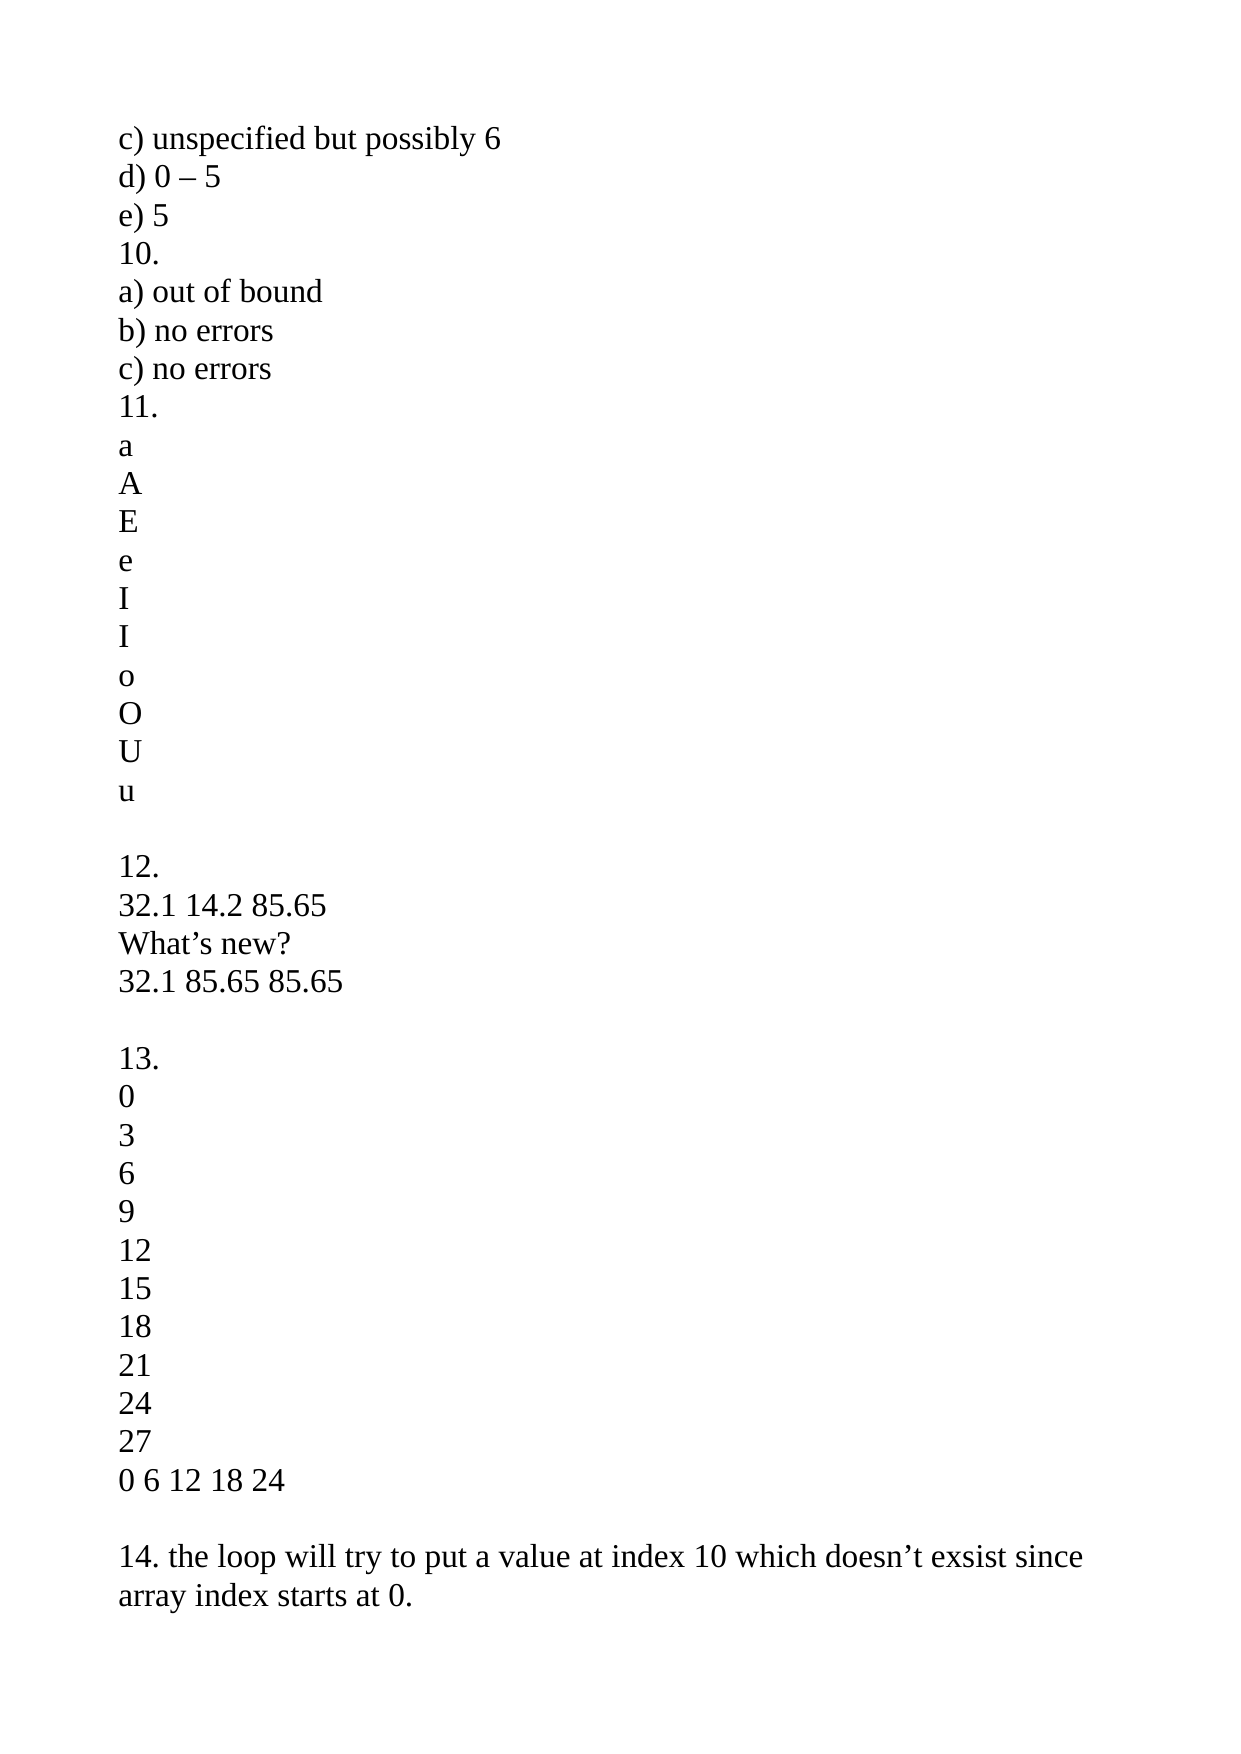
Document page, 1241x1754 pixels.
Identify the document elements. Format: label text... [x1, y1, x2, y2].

text E [118, 501, 1122, 540]
text A [118, 463, 1122, 501]
text 3 [118, 1115, 1122, 1153]
text 15 [118, 1268, 1122, 1306]
text 11. [118, 386, 1122, 425]
text 32.1 85.65 85.65 [118, 961, 1122, 1000]
text 10. [118, 233, 1122, 271]
text O [118, 693, 1122, 731]
text 13. [118, 1038, 1122, 1076]
text 14. the loop will try to put a value at index 10 which doesn’t exsist since array index starts at 0. [118, 1536, 1122, 1613]
text u [118, 770, 1122, 808]
text 0 6 12 18 24 [118, 1460, 1122, 1498]
text a) out of bound b) no errors [118, 271, 1122, 348]
text 21 [118, 1345, 1122, 1383]
text 6 [118, 1153, 1122, 1191]
text o [118, 655, 1122, 693]
text 24 [118, 1383, 1122, 1421]
text d) 0 – 5 [118, 156, 1122, 195]
text 0 [118, 1076, 1122, 1115]
text 18 [118, 1306, 1122, 1345]
text 12 [118, 1230, 1122, 1268]
text a [118, 425, 1122, 463]
text c) unspecified but possibly 6 [118, 118, 1122, 156]
text I [118, 616, 1122, 655]
text 27 [118, 1421, 1122, 1460]
text e) 5 [118, 195, 1122, 233]
text 9 [118, 1191, 1122, 1230]
text c) no errors [118, 348, 1122, 386]
text 12. [118, 846, 1122, 885]
text 32.1 14.2 85.65 [118, 885, 1122, 923]
text What’s new? [118, 923, 1122, 961]
text e [118, 540, 1122, 578]
text U [118, 731, 1122, 770]
text I [118, 578, 1122, 616]
